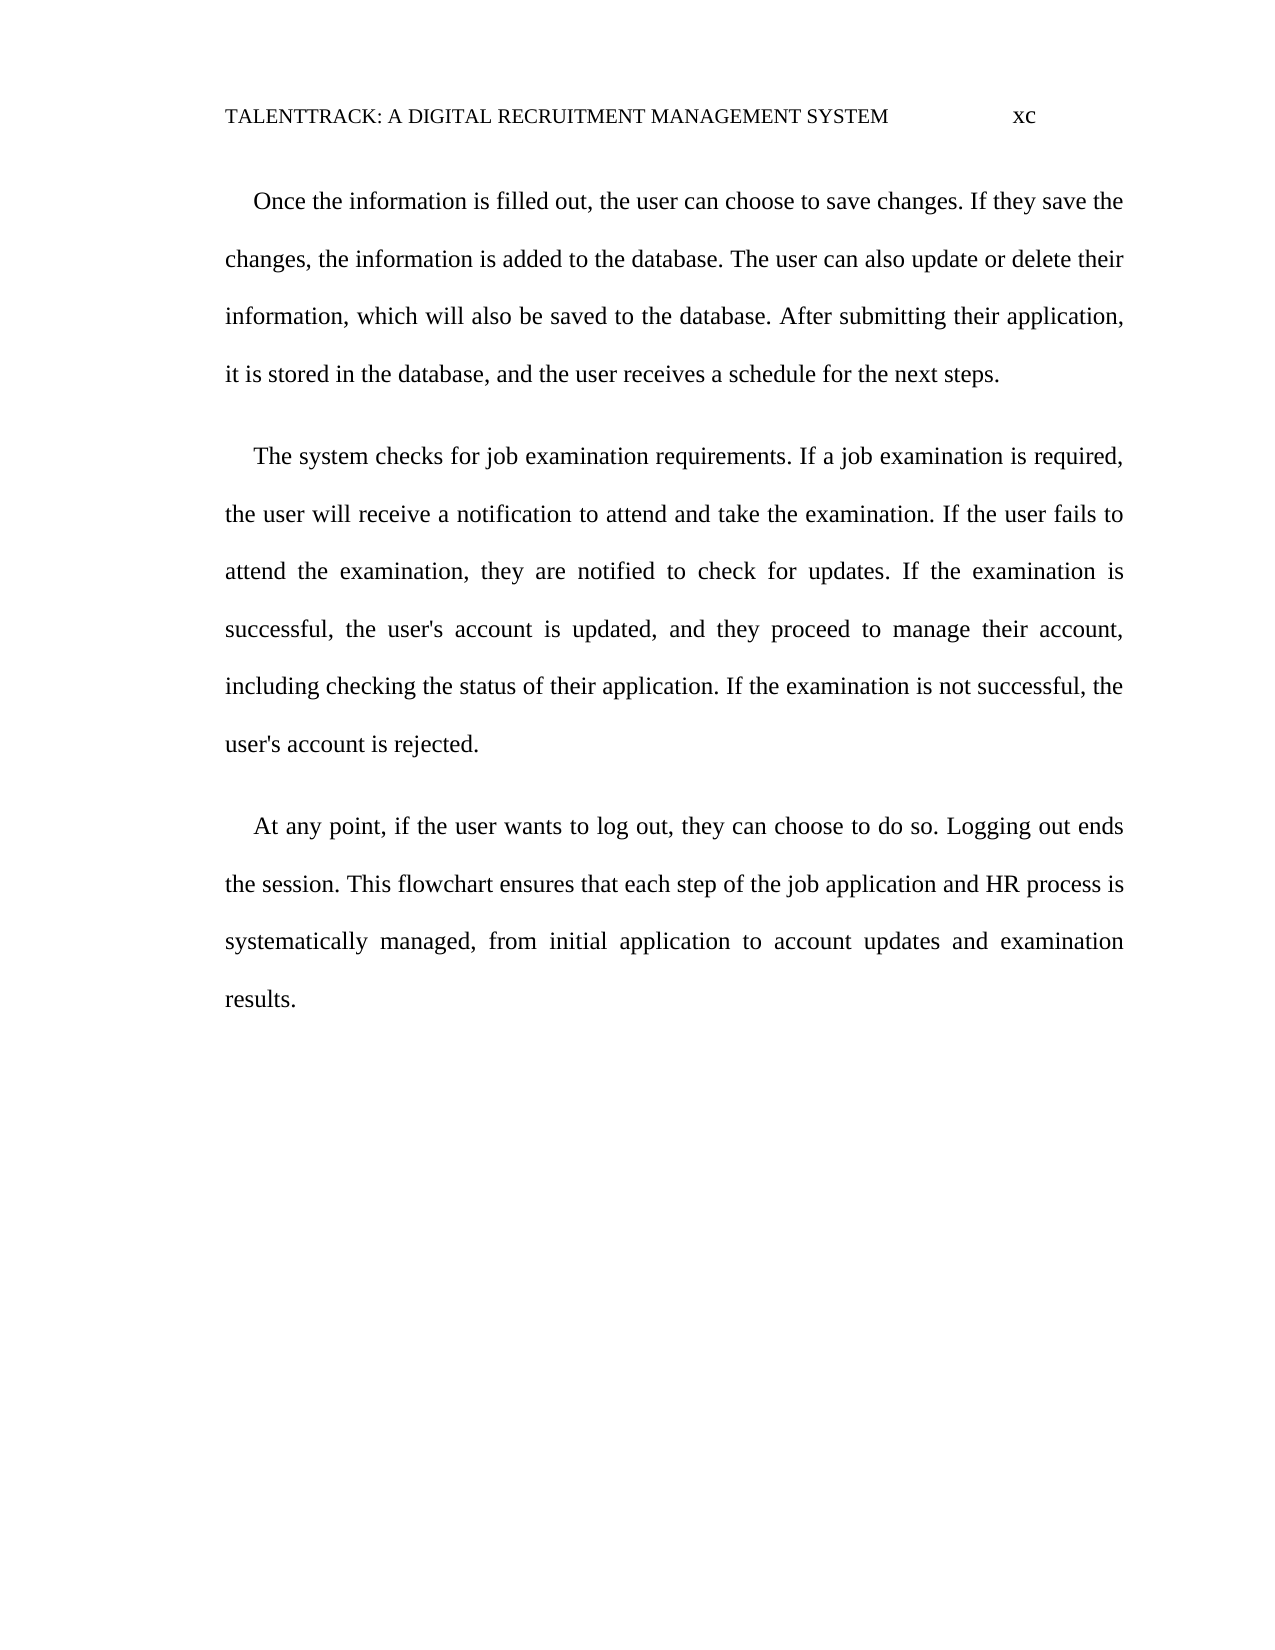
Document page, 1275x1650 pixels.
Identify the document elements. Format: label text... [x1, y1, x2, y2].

text Once the information is filled out, the user can choose to save changes. If they save the changes, the information is added to the database. The user can also update or delete their information, which will also be saved to the database. After submitting their application, it is stored in the database, and the user receives a schedule for the next steps. [225, 186, 1125, 387]
text The system checks for job examination requirements. If a job examination is required, the user will receive a notification to attend and take the examination. If the user fails to attend the examination, they are notified to check for updates. If the examination is successful, the user's account is updated, and they proceed to manage their account, including checking the status of their application. If the examination is not successful, the user's account is rejected. [225, 441, 1125, 757]
text At any point, if the user wants to log out, they can choose to do so. Logging out ends the session. This flowchart ensures that each step of the job application and HR process is systematically managed, from initial application to account updates and examination results. [225, 811, 1125, 1012]
